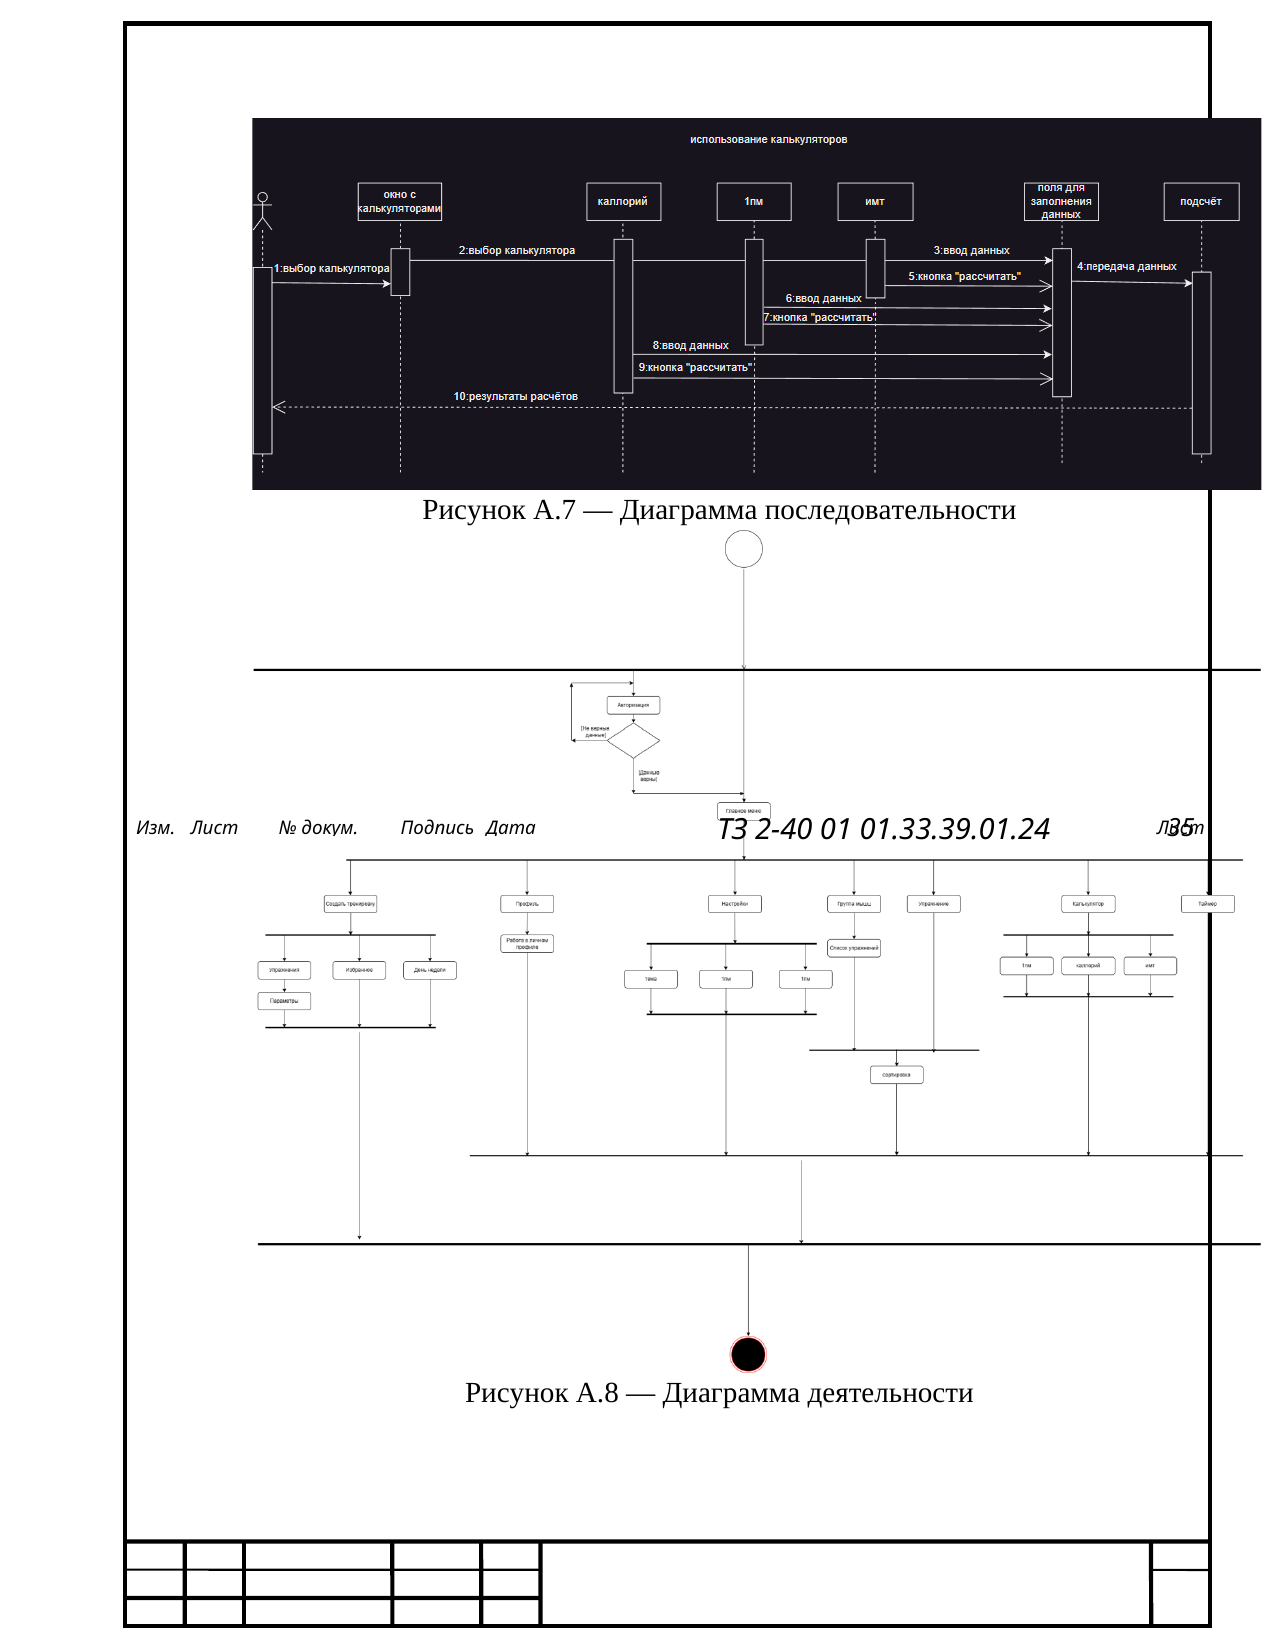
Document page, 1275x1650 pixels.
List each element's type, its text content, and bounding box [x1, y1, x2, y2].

text Рисунок А.7 — Диаграмма последовательности [252, 492, 1186, 526]
picture [252, 528, 1262, 1373]
text Рисунок А.8 — Диаграмма деятельности [252, 1376, 1186, 1409]
picture [252, 118, 1262, 490]
